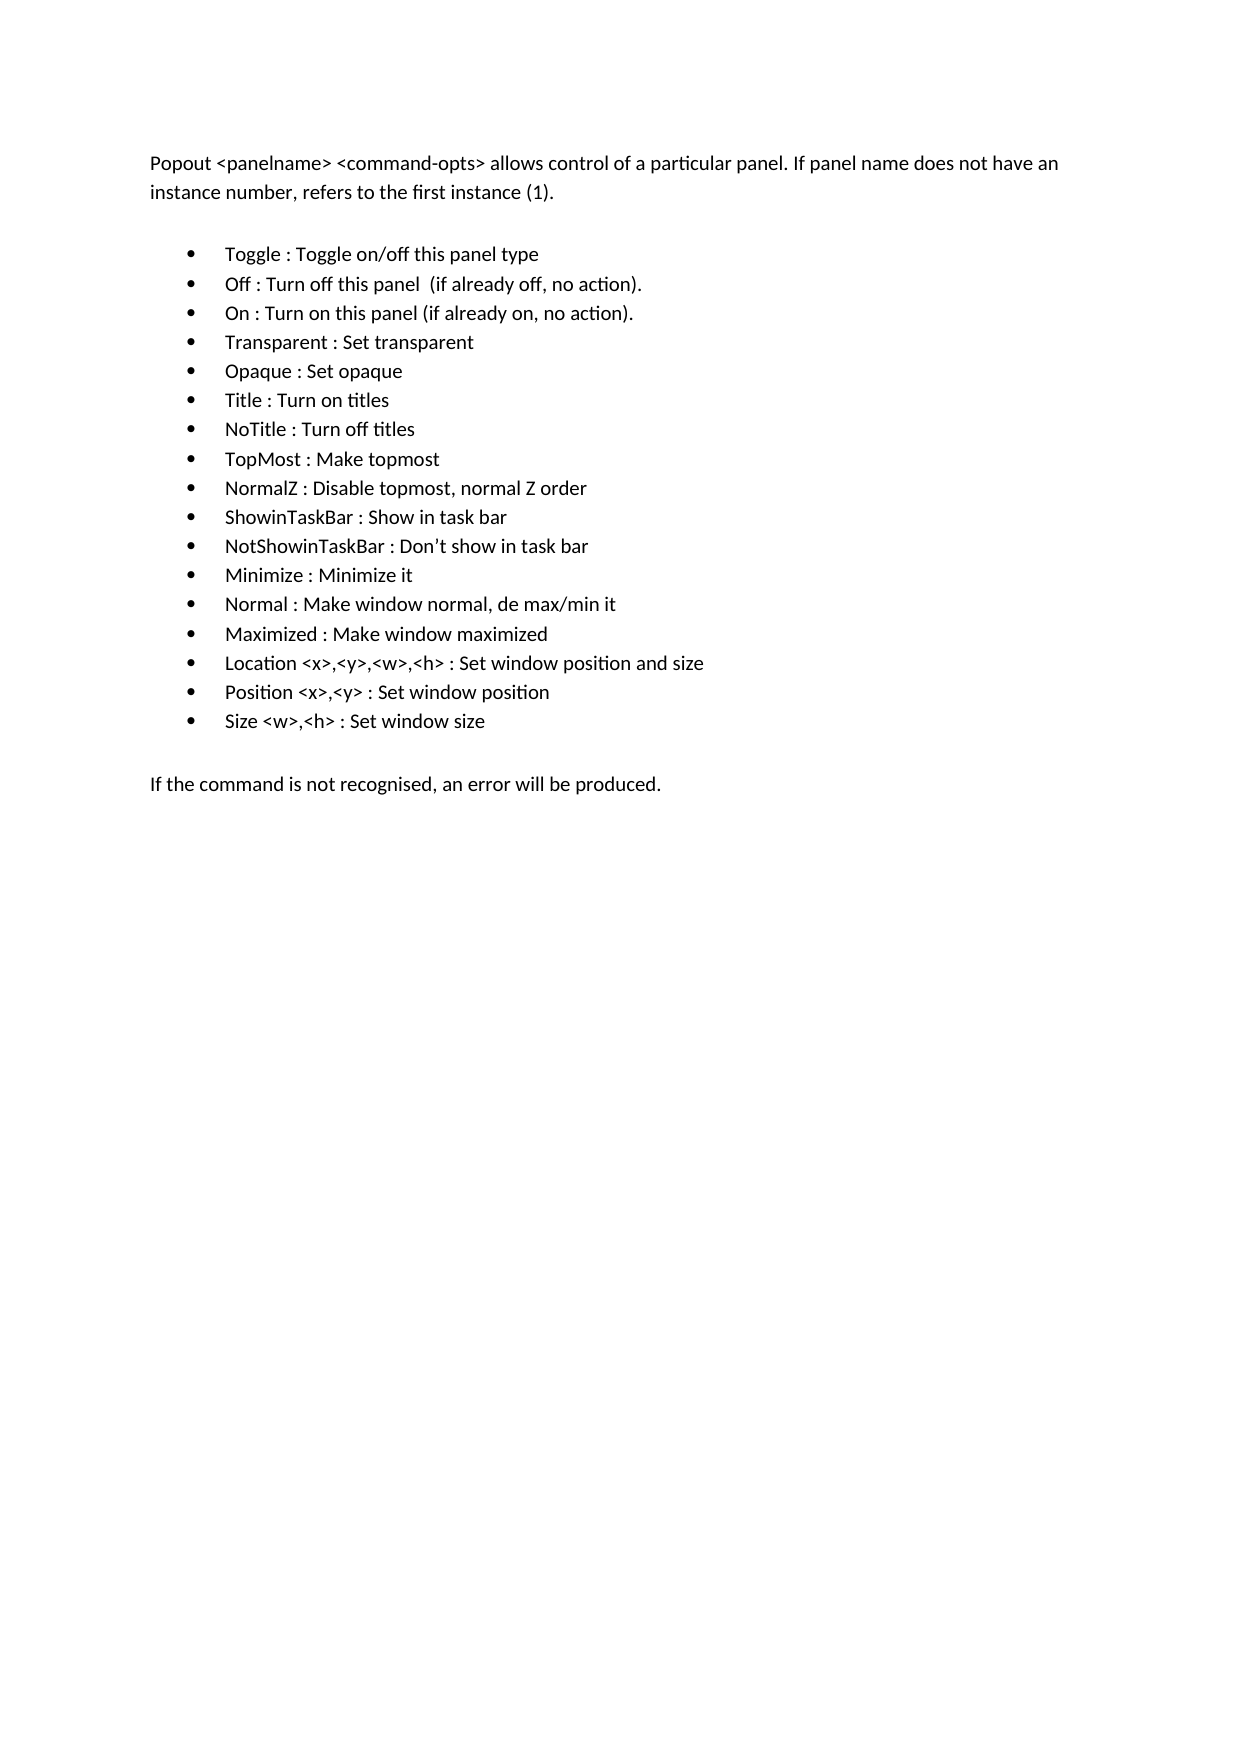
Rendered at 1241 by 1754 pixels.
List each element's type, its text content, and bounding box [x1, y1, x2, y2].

list Position <x>,<y> : Set window position [187, 679, 1090, 704]
list ShowinTaskBar : Show in task bar [187, 504, 1090, 529]
text Popout <panelname> <command-opts> allows control of a particular panel. If panel name does not have an instance number, refers to the first instance (1). [150, 150, 1090, 204]
list Title : Turn on titles [187, 387, 1090, 413]
list NotShowinTaskBar : Don’t show in task bar [187, 533, 1090, 559]
list On : Turn on this panel (if already on, no action). [187, 300, 1090, 325]
list NoTitle : Turn off titles [187, 417, 1090, 442]
list Location <x>,<y>,<w>,<h> : Set window position and size [187, 650, 1090, 675]
list Toggle : Toggle on/off this panel type [187, 242, 1090, 267]
list Transparent : Set transparent [187, 329, 1090, 354]
list NormalZ : Disable topmost, normal Z order [187, 475, 1090, 500]
text If the command is not recognised, an error will be produced. [150, 771, 1090, 796]
list Minimize : Minimize it [187, 562, 1090, 588]
list TopMost : Make topmost [187, 446, 1090, 471]
list Normal : Make window normal, de max/min it [187, 592, 1090, 617]
list Maximized : Make window maximized [187, 621, 1090, 646]
list Opaque : Set opaque [187, 358, 1090, 384]
list Size <w>,<h> : Set window size [187, 708, 1090, 734]
list Off : Turn off this panel (if already off, no action). [187, 271, 1090, 296]
